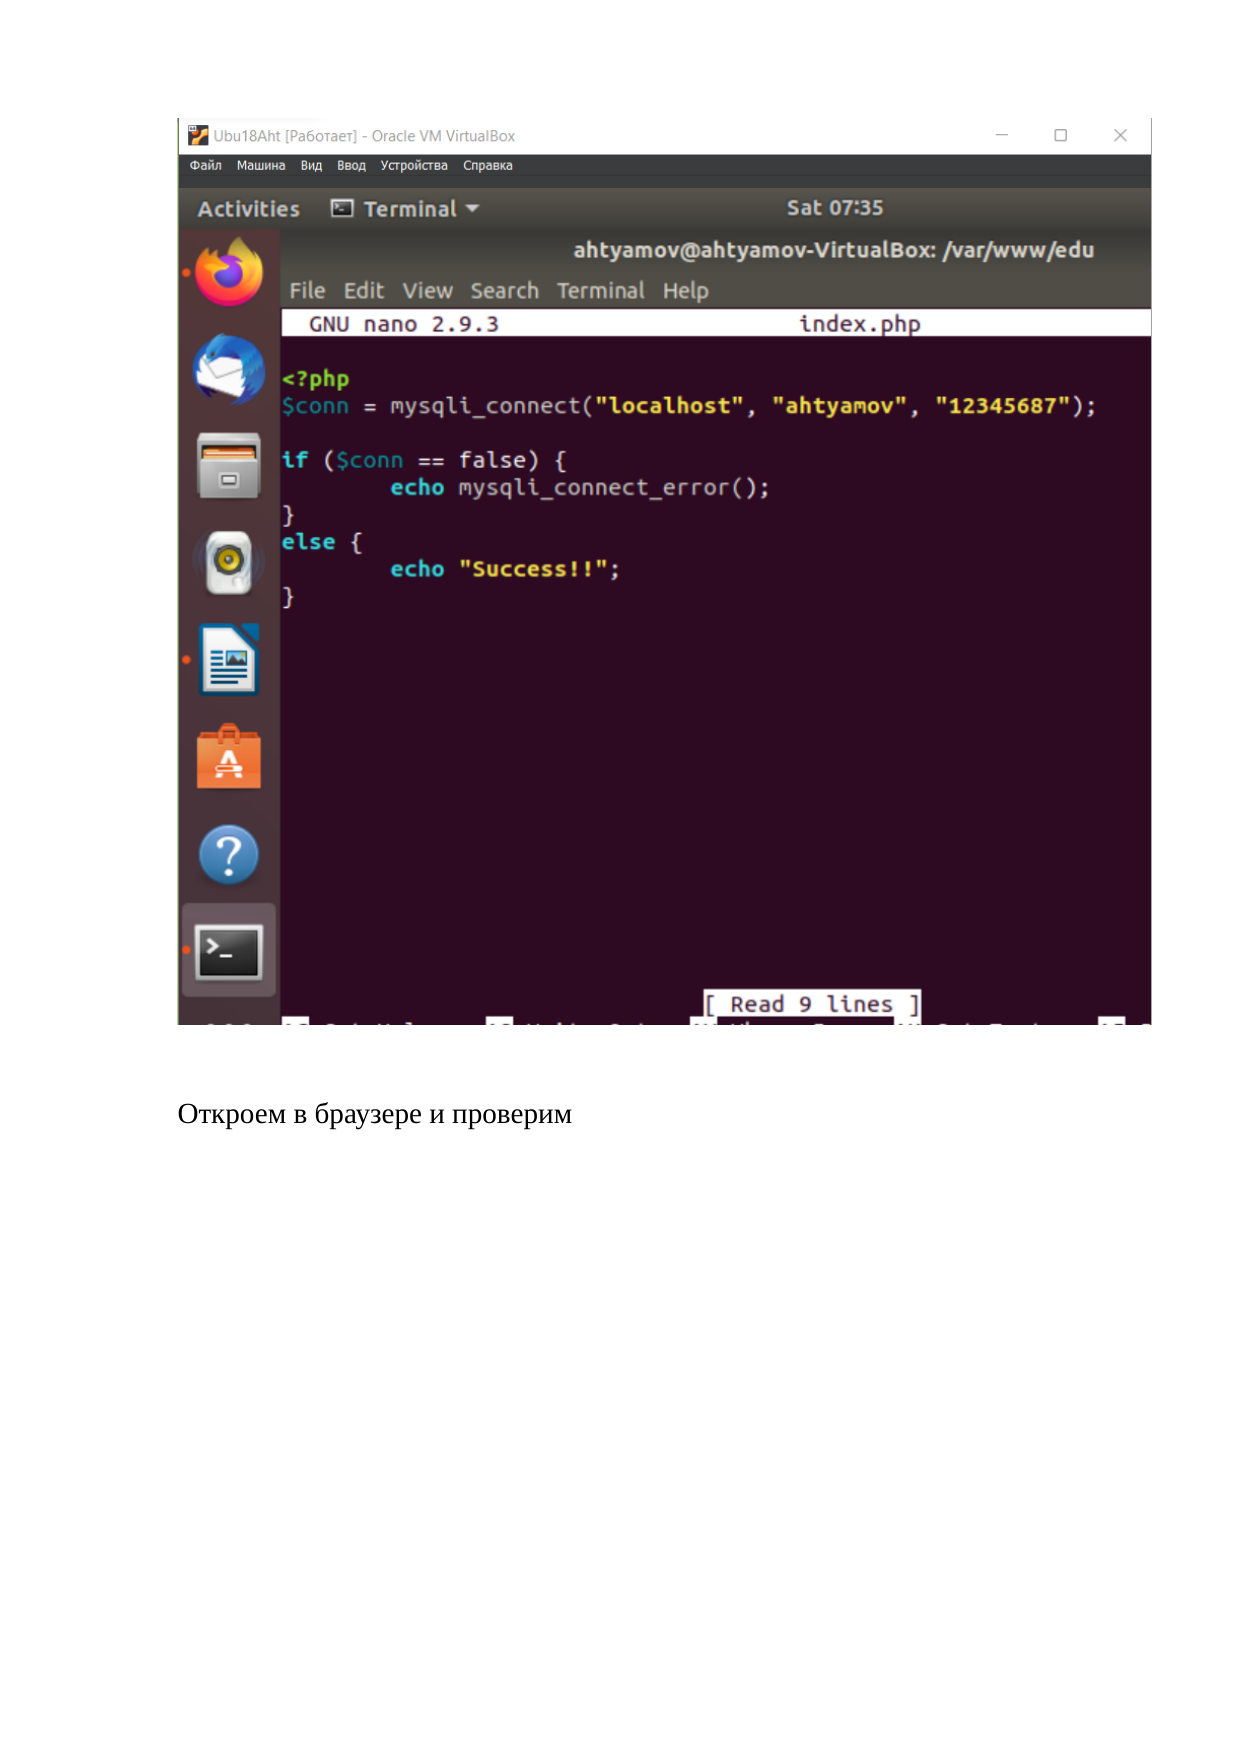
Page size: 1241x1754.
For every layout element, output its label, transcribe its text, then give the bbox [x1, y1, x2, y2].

text Откроем в браузере и проверим [177, 1096, 1152, 1130]
picture [177, 118, 1152, 1025]
